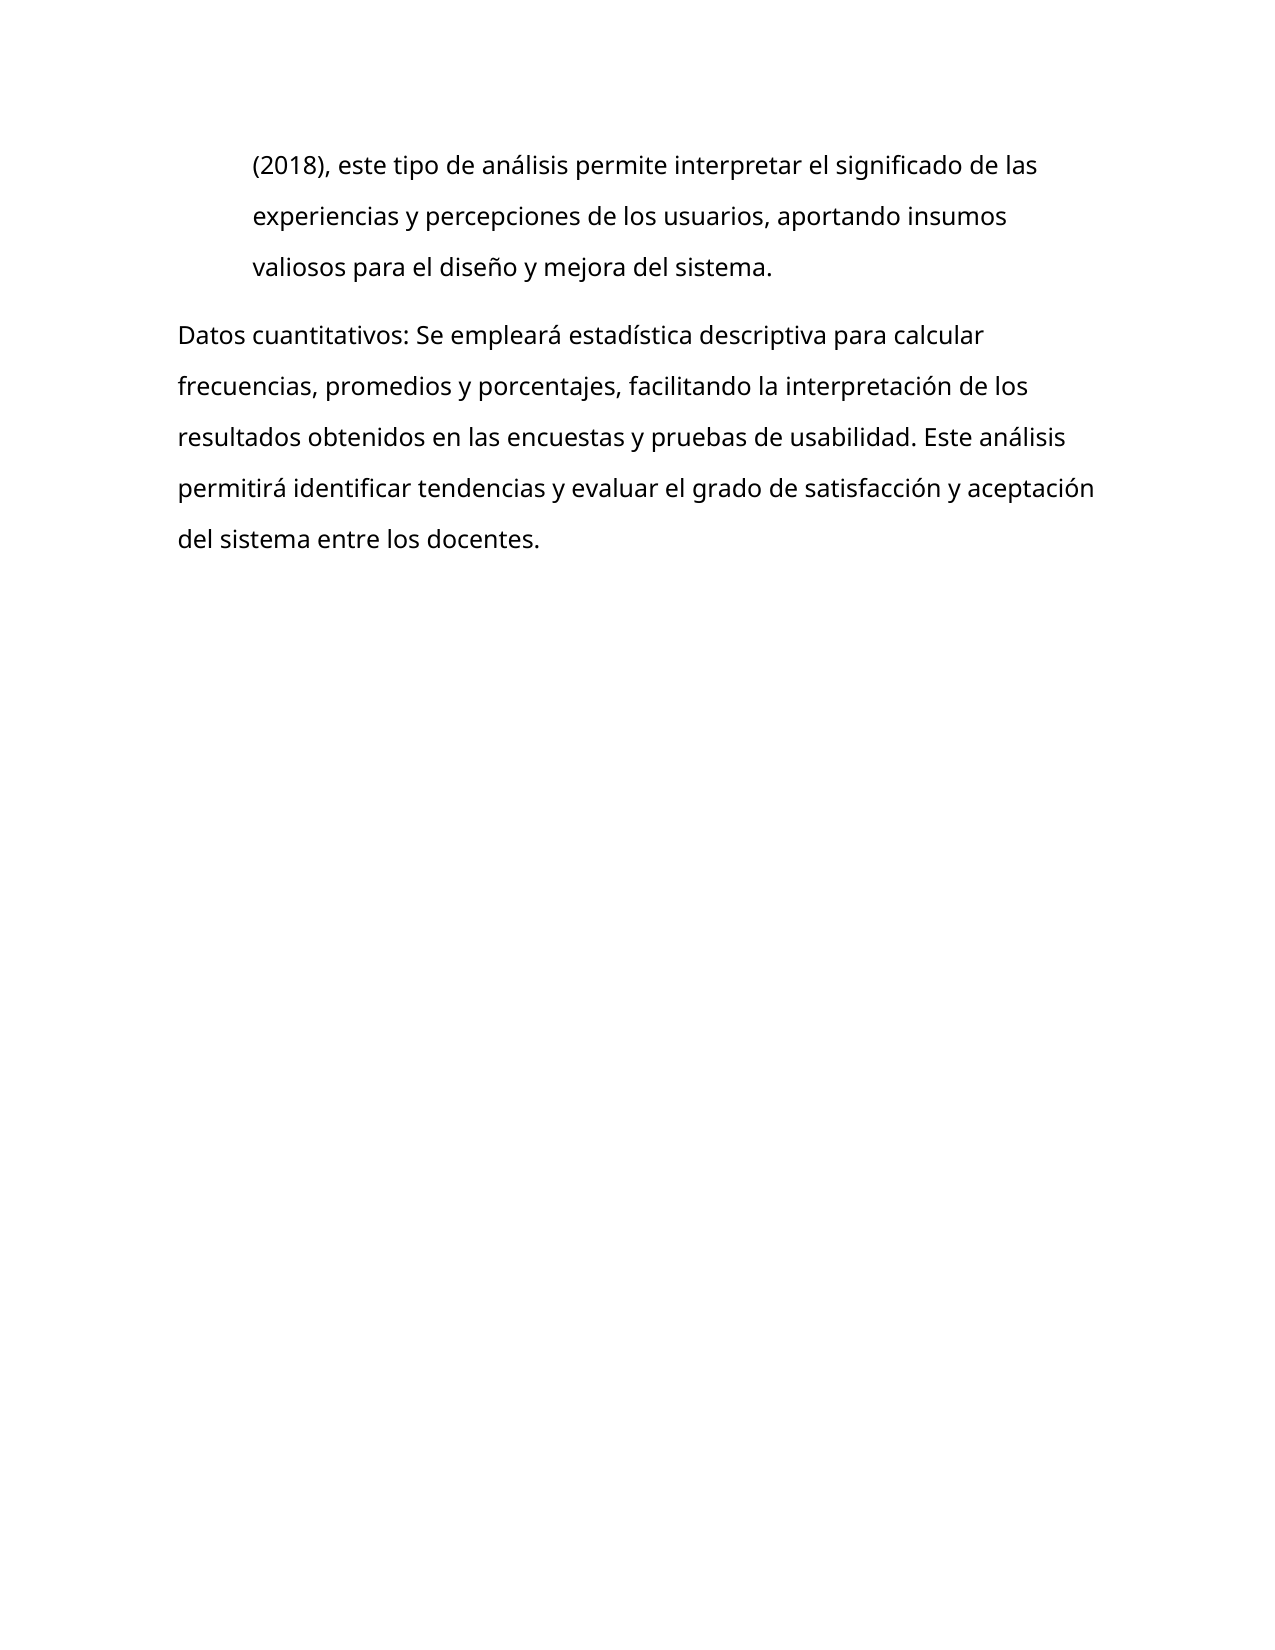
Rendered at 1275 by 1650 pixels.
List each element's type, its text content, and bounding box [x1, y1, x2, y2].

text Datos cuantitativos: Se empleará estadística descriptiva para calcular frecuencias, promedios y porcentajes, facilitando la interpretación de los resultados obtenidos en las encuestas y pruebas de usabilidad. Este análisis permitirá identificar tendencias y evaluar el grado de satisfacción y aceptación del sistema entre los docentes. [177, 317, 1098, 556]
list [215, 148, 1098, 284]
